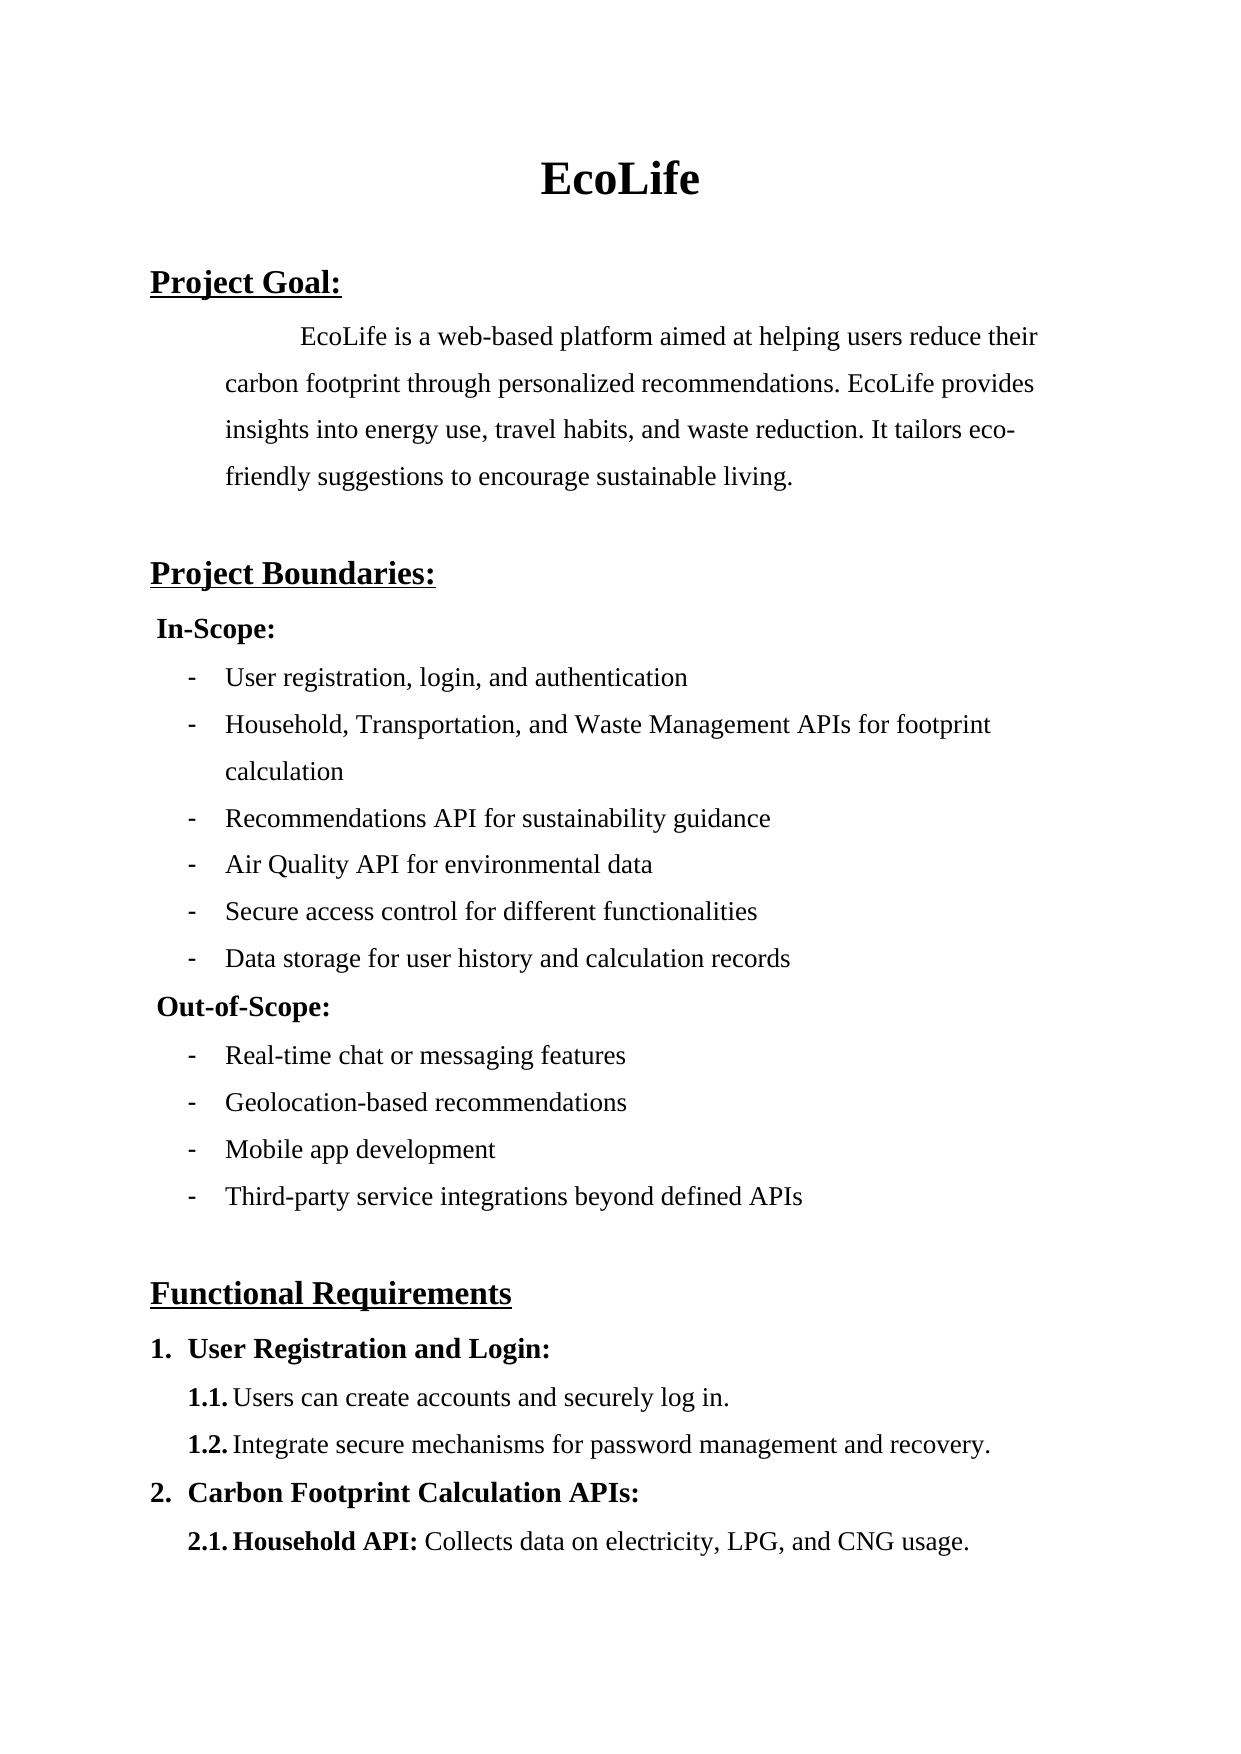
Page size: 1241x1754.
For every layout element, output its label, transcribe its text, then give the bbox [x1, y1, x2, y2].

list Carbon Footprint Calculation APIs: [150, 1475, 1090, 1508]
text EcoLife [150, 150, 1090, 205]
list User Registration and Login: [150, 1331, 1090, 1364]
list Real-time chat or messaging features [187, 1039, 1090, 1071]
list Integrate secure mechanisms for password management and recovery. [187, 1428, 1090, 1459]
text EcoLife is a web-based platform aimed at helping users reduce their carbon footprint through personalized recommendations. EcoLife provides insights into energy use, travel habits, and waste reduction. It tailors eco-friendly suggestions to encourage sustainable living. [225, 320, 1090, 491]
text Project Goal: [150, 263, 1090, 301]
list Household, Transportation, and Waste Management APIs for footprint calculation [187, 708, 1090, 786]
list Recommendations API for sustainability guidance [187, 802, 1090, 833]
text In-Scope: [150, 611, 1090, 644]
list Mobile app development [187, 1133, 1090, 1164]
list Air Quality API for environmental data [187, 848, 1090, 880]
text Project Boundaries: [150, 553, 1090, 592]
text Functional Requirements [150, 1273, 1090, 1312]
text Out-of-Scope: [150, 989, 1090, 1023]
list Third-party service integrations beyond defined APIs [187, 1180, 1090, 1211]
list Geolocation-based recommendations [187, 1086, 1090, 1117]
list Secure access control for different functionalities [187, 895, 1090, 927]
list User registration, login, and authentication [187, 661, 1090, 692]
list Users can create accounts and securely log in. [187, 1381, 1090, 1412]
list Data storage for user history and calculation records [187, 942, 1090, 973]
list Household API: Collects data on electricity, LPG, and CNG usage. [187, 1525, 1090, 1556]
